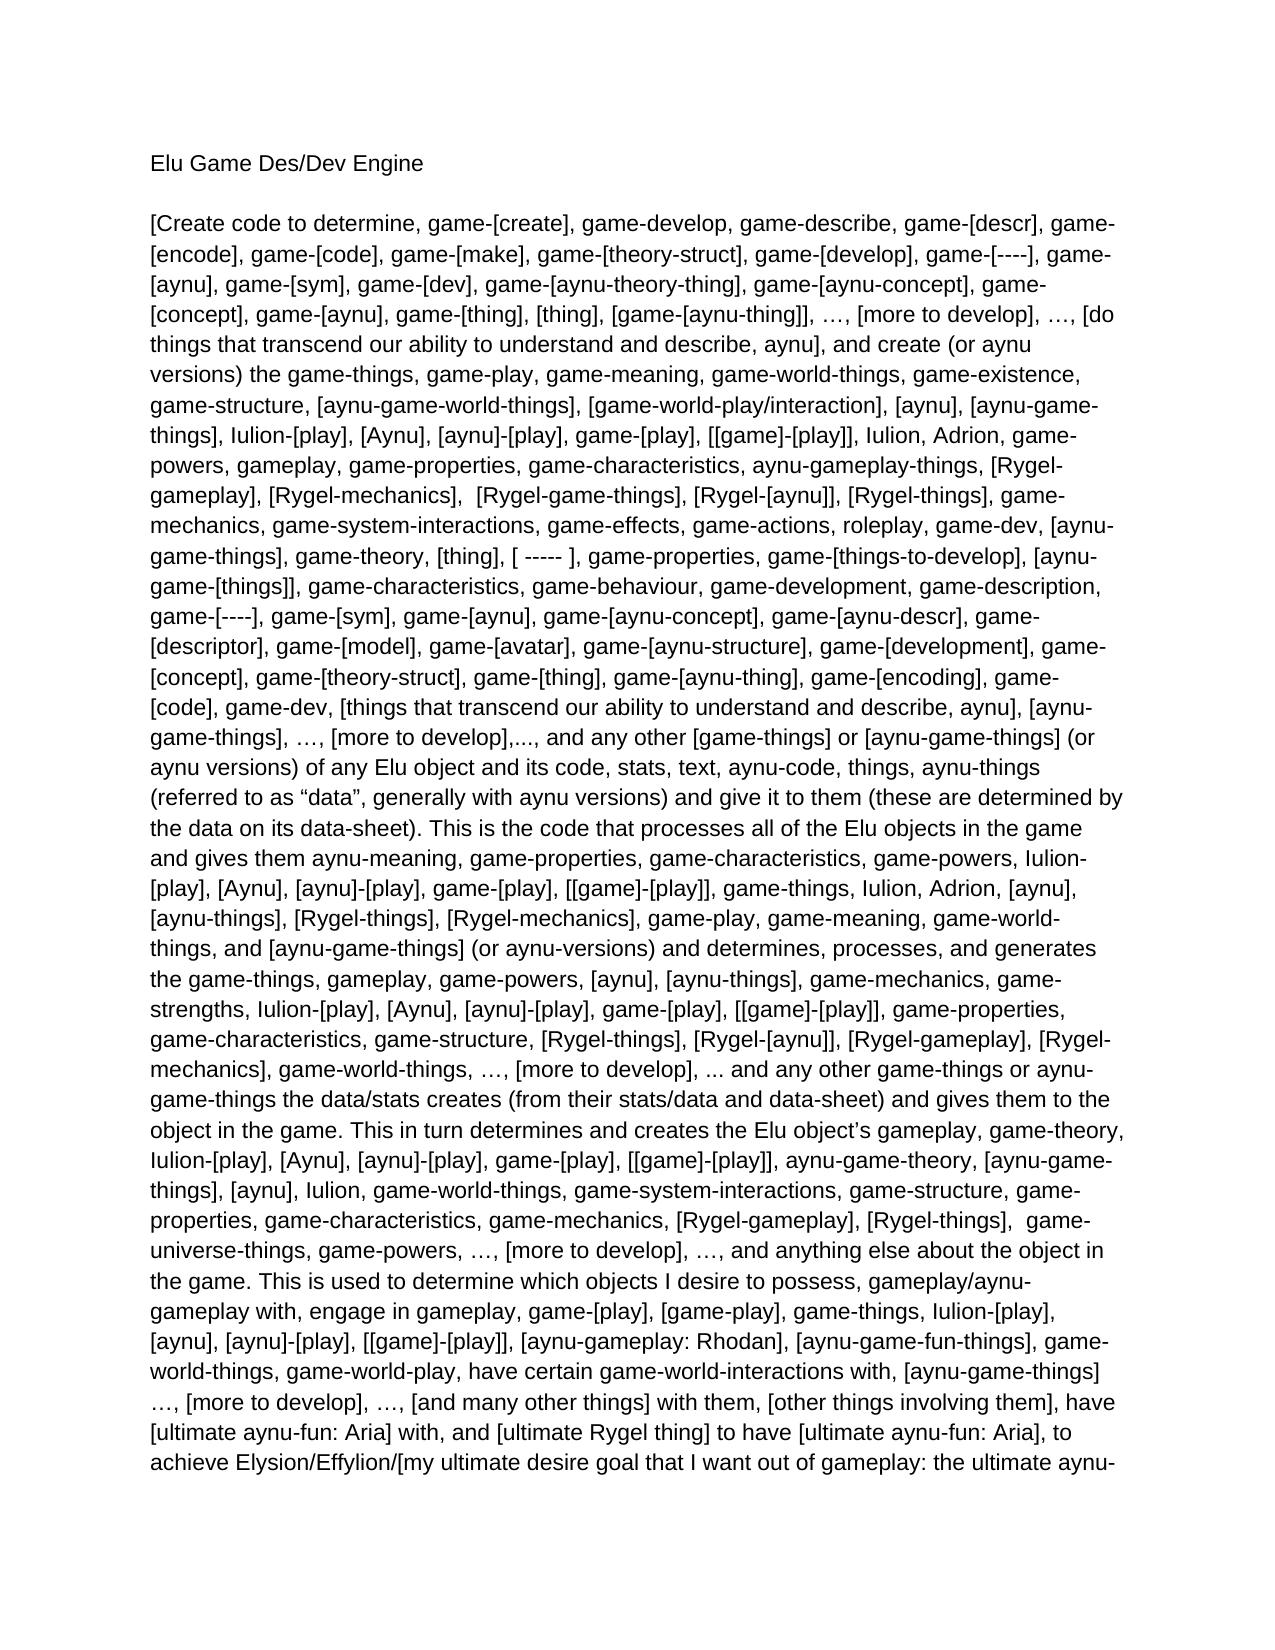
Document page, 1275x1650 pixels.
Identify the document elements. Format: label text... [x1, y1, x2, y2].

text Elu Game Des/Dev Engine [150, 150, 1125, 176]
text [150, 210, 1125, 1475]
